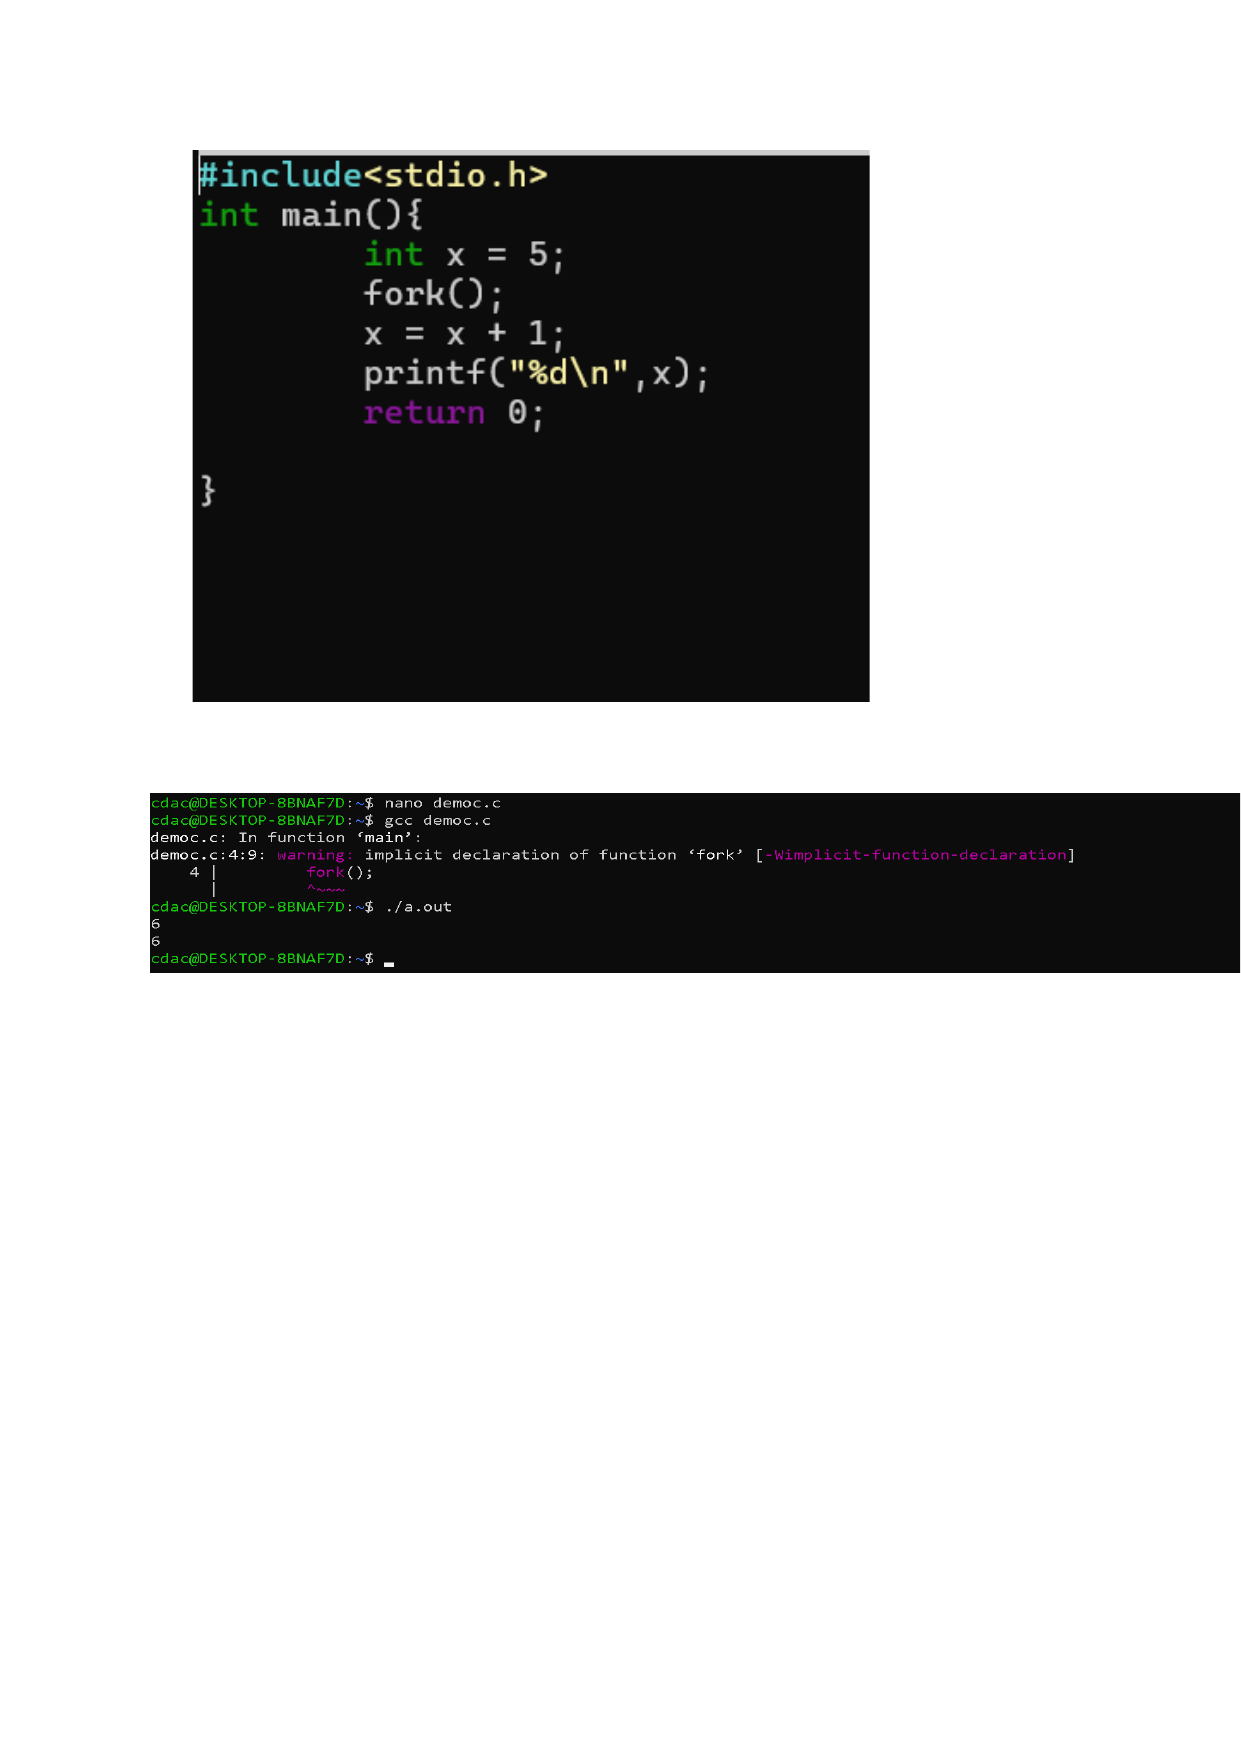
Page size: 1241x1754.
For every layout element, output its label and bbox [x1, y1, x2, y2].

picture [192, 150, 870, 702]
picture [150, 793, 1241, 973]
